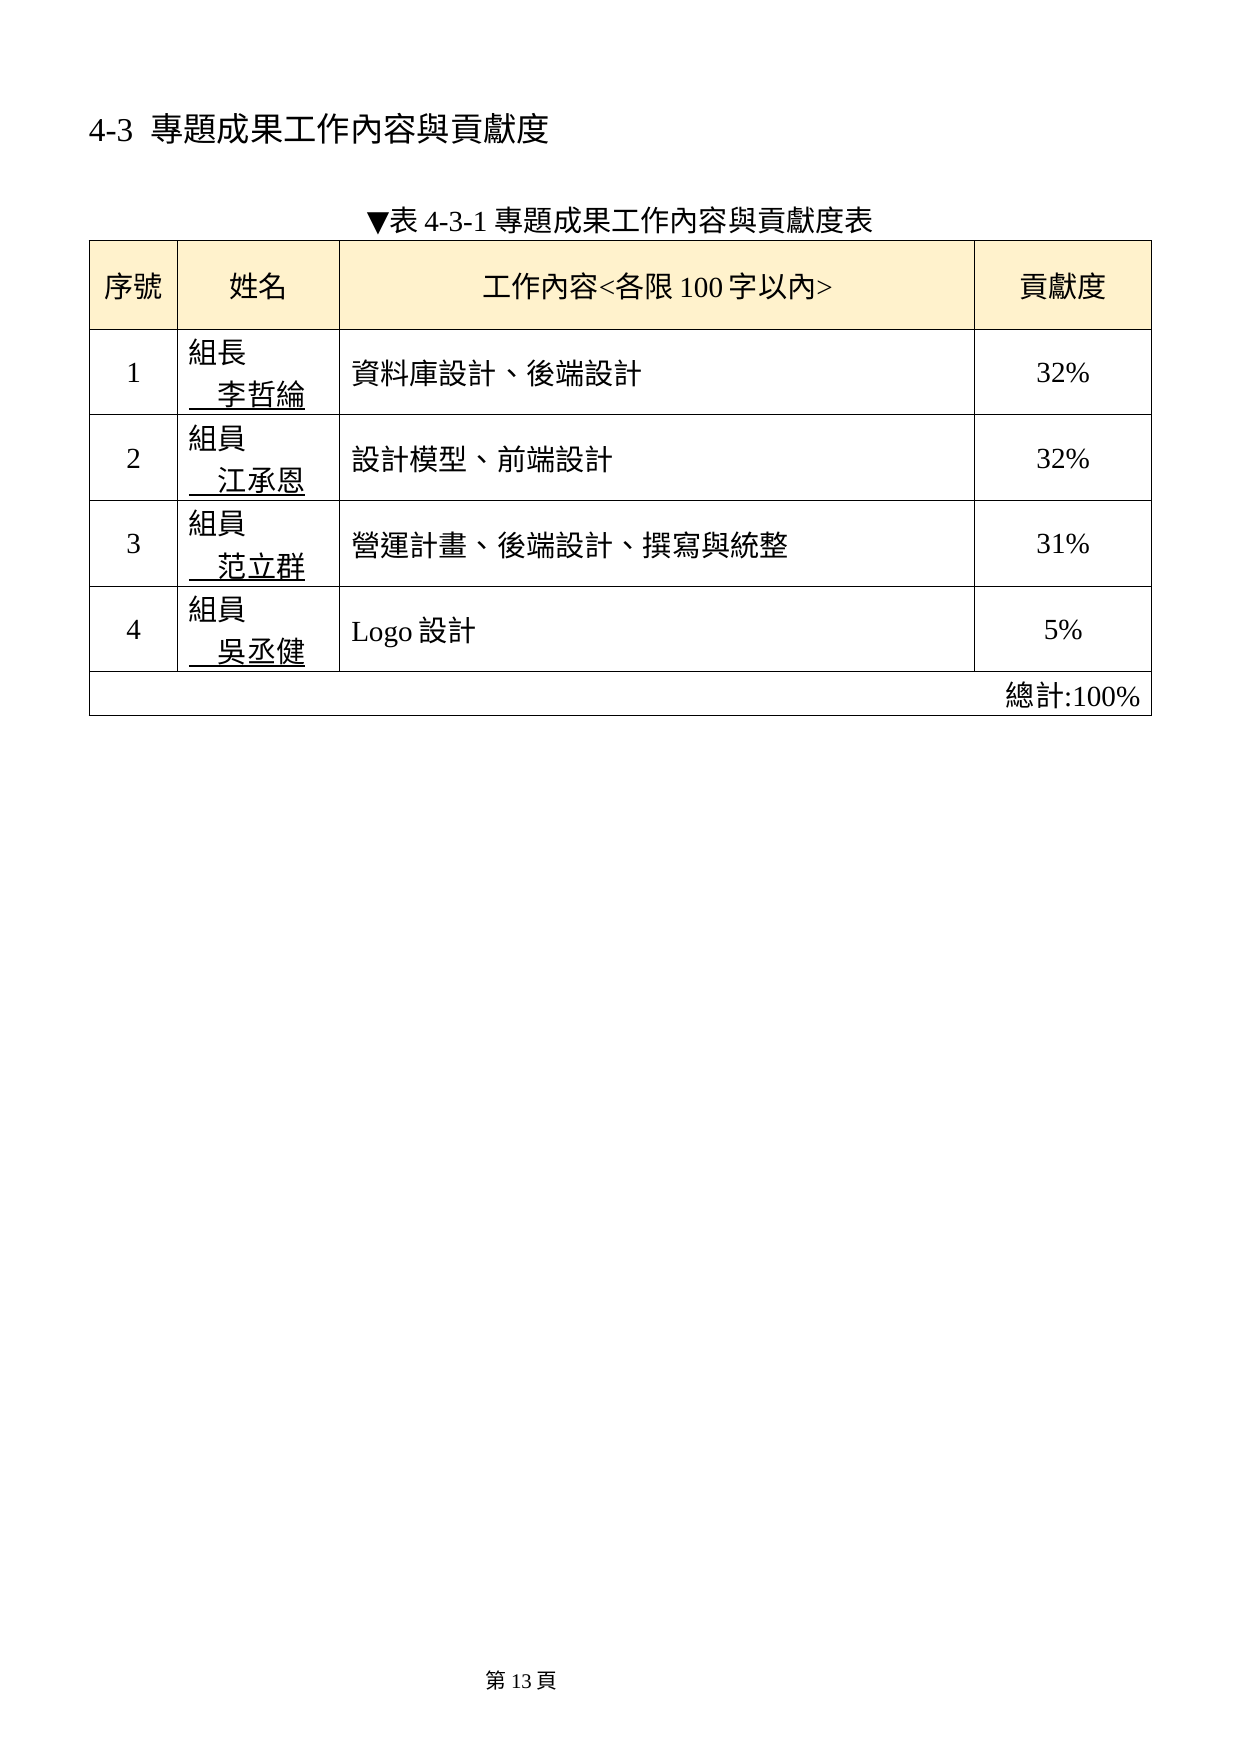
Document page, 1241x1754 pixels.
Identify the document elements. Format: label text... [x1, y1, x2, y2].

table_cell 組長 李哲綸 [178, 330, 339, 414]
table_cell 5% [975, 587, 1151, 671]
table_header 工作內容<各限100字以內> [340, 241, 974, 329]
table_cell 資料庫設計、後端設計 [340, 330, 974, 414]
table_cell 組員 吳丞健 [178, 587, 339, 671]
table_cell 總計:100% [90, 672, 1151, 714]
text ▼表4-3-1 專題成果工作內容與貢獻度表 [89, 198, 1152, 240]
table_cell 設計模型、前端設計 [340, 415, 974, 500]
table_cell 32% [975, 415, 1151, 500]
table_cell 組員 江承恩 [178, 415, 339, 500]
table_header 姓名 [178, 241, 339, 329]
table_cell 3 [90, 501, 177, 586]
table_cell 31% [975, 501, 1151, 586]
list 專題成果工作內容與貢獻度 [89, 89, 1152, 164]
table_cell Logo設計 [340, 587, 974, 671]
table_header 貢獻度 [975, 241, 1151, 329]
table_cell 32% [975, 330, 1151, 414]
table_cell 組員 范立群 [178, 501, 339, 586]
table_cell 1 [90, 330, 177, 414]
table_cell 4 [90, 587, 177, 671]
table_header 序號 [90, 241, 177, 329]
table_cell 2 [90, 415, 177, 500]
table_cell 營運計畫、後端設計、撰寫與統整 [340, 501, 974, 586]
